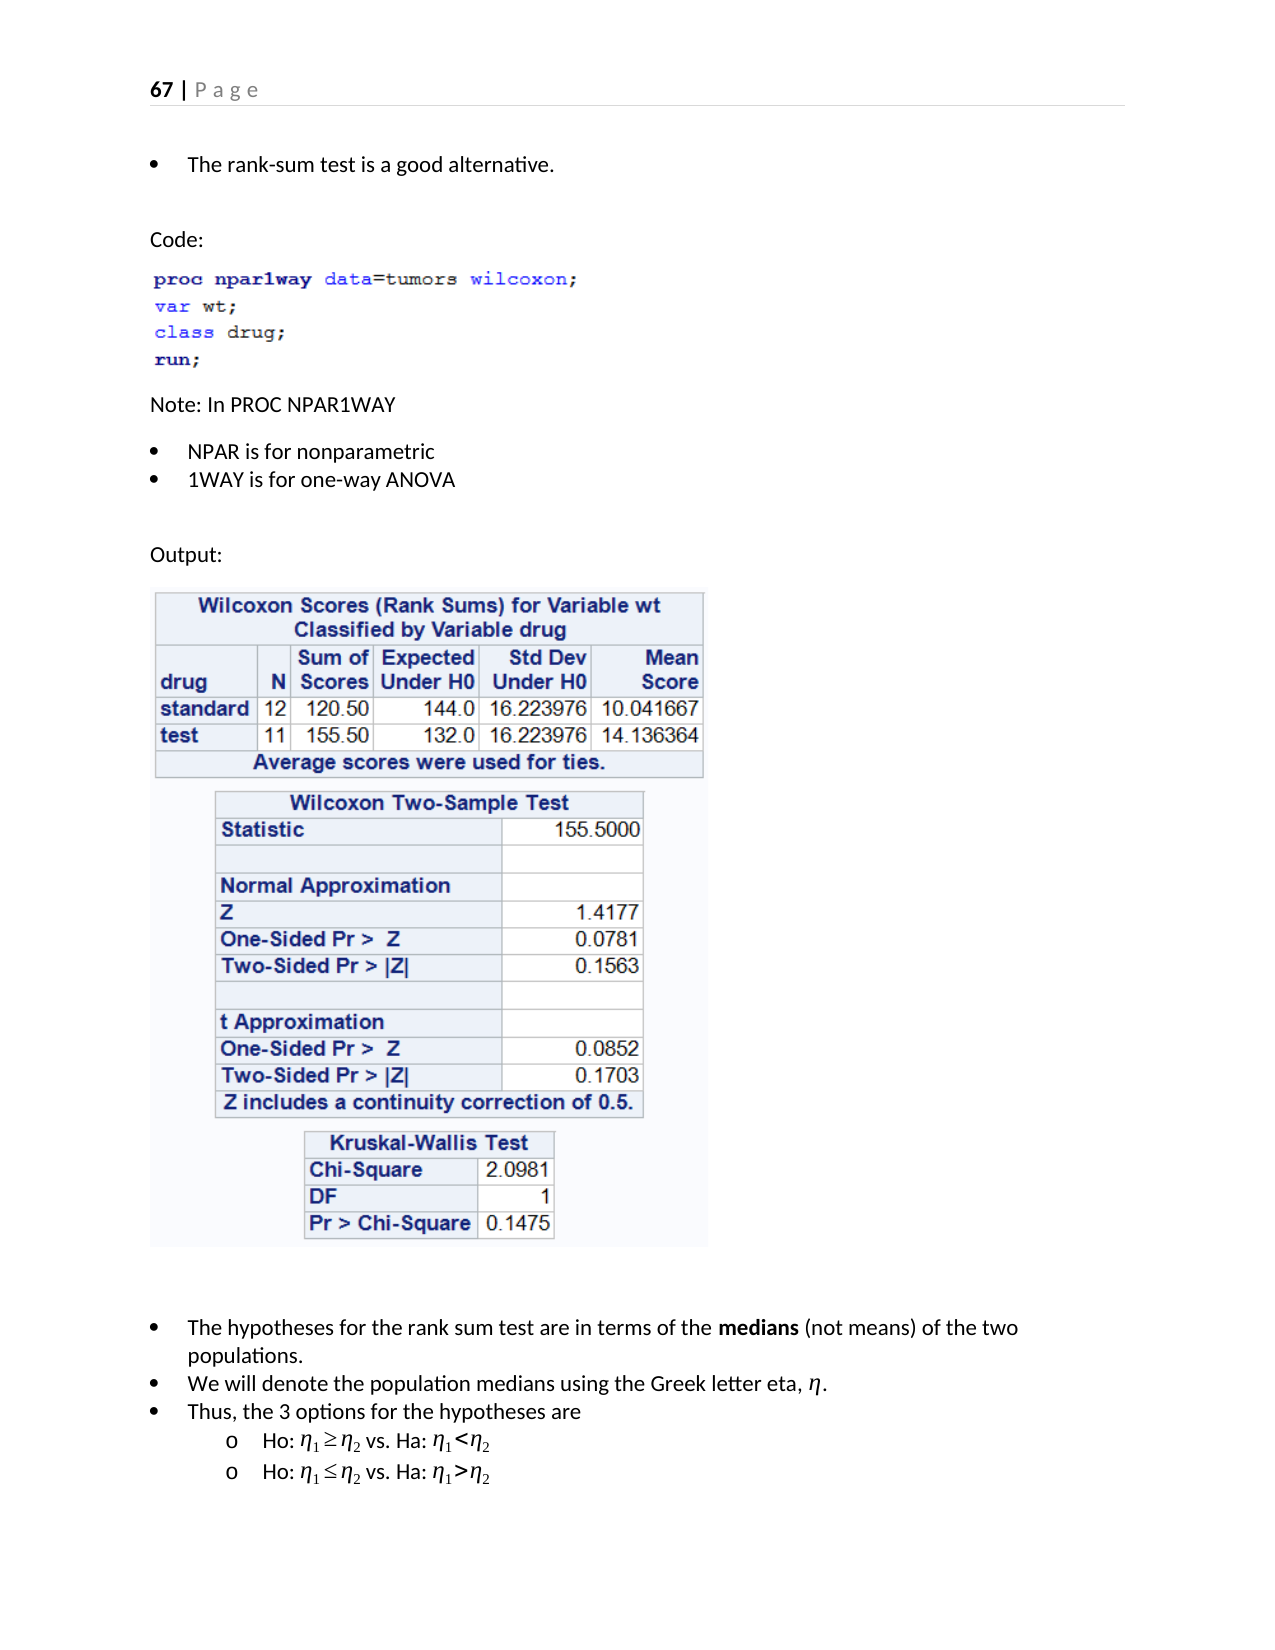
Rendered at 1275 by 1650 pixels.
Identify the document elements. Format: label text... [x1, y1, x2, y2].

text Note: In PROC NPAR1WAY [150, 390, 1125, 418]
list Ho: vs. Ha: [225, 1456, 1125, 1488]
list NPAR is for nonparametric [150, 437, 1125, 465]
text Code: [150, 225, 1125, 253]
text Output: [150, 540, 1125, 568]
picture [150, 271, 580, 372]
list The hypotheses for the rank sum test are in terms of the medians (not means) of the two populations. [150, 1313, 1125, 1369]
list Thus, the 3 options for the hypotheses are [150, 1397, 1125, 1425]
list 1WAY is for one-way ANOVA [150, 465, 1125, 493]
list We will denote the population medians using the Greek letter eta, . [150, 1369, 1125, 1397]
picture [150, 587, 709, 1247]
list The rank-sum test is a good alternative. [150, 150, 1125, 178]
list Ho: vs. Ha: [225, 1425, 1125, 1456]
